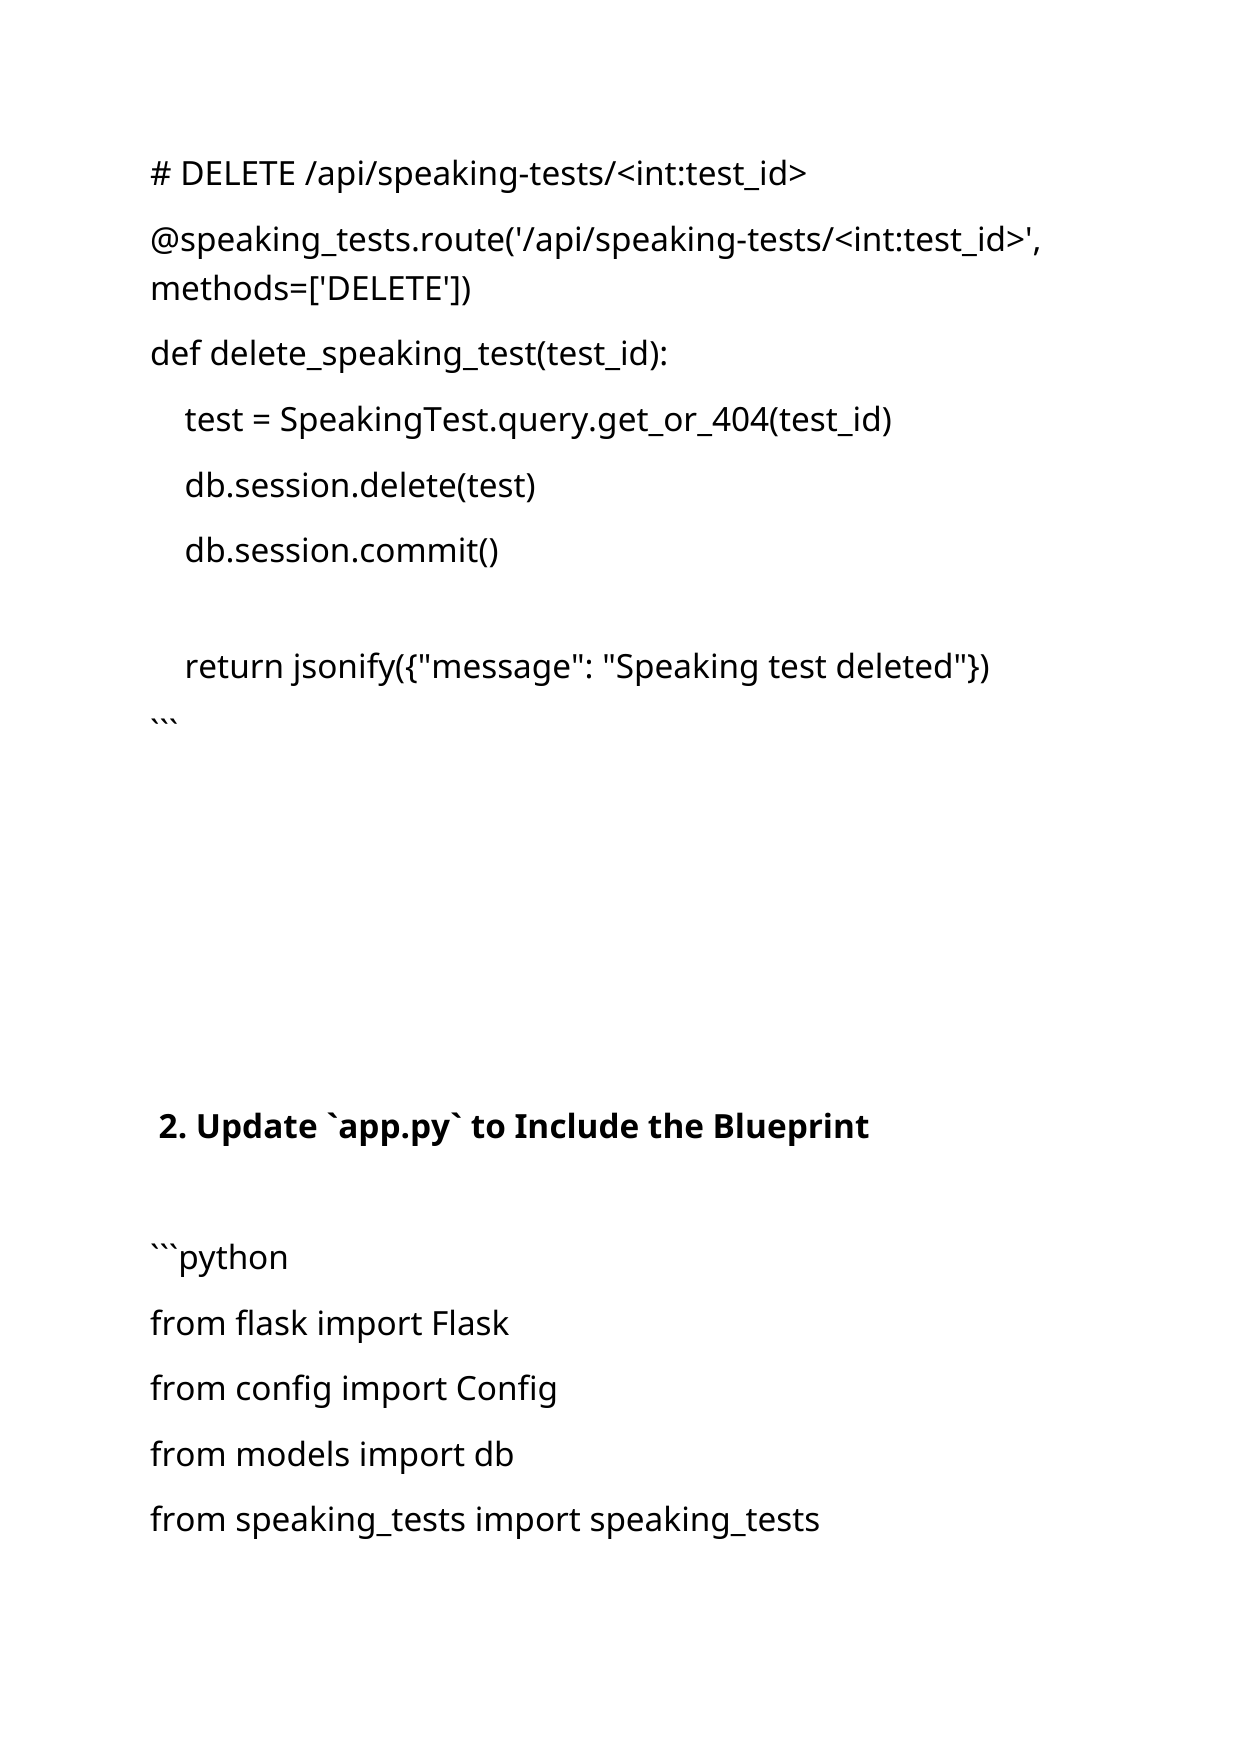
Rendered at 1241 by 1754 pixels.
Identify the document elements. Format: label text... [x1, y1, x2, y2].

text from flask import Flask [150, 1299, 1090, 1345]
text db.session.delete(test) [150, 461, 1090, 507]
text return jsonify({"message": "Speaking test deleted"}) [150, 643, 1090, 688]
text def delete_speaking_test(test_id): [150, 330, 1090, 376]
text # DELETE /api/speaking-tests/<int:test_id> [150, 150, 1090, 195]
text ``` [150, 709, 1090, 754]
text db.session.commit() [150, 527, 1090, 572]
text from speaking_tests import speaking_tests [150, 1496, 1090, 1542]
text from config import Config [150, 1365, 1090, 1410]
text from models import db [150, 1431, 1090, 1476]
text @speaking_tests.route('/api/speaking-tests/<int:test_id>', methods=['DELETE']) [150, 216, 1090, 310]
text ```python [150, 1234, 1090, 1279]
text test = SpeakingTest.query.get_or_404(test_id) [150, 396, 1090, 441]
text 2. Update `app.py` to Include the Blueprint [150, 1102, 1090, 1148]
